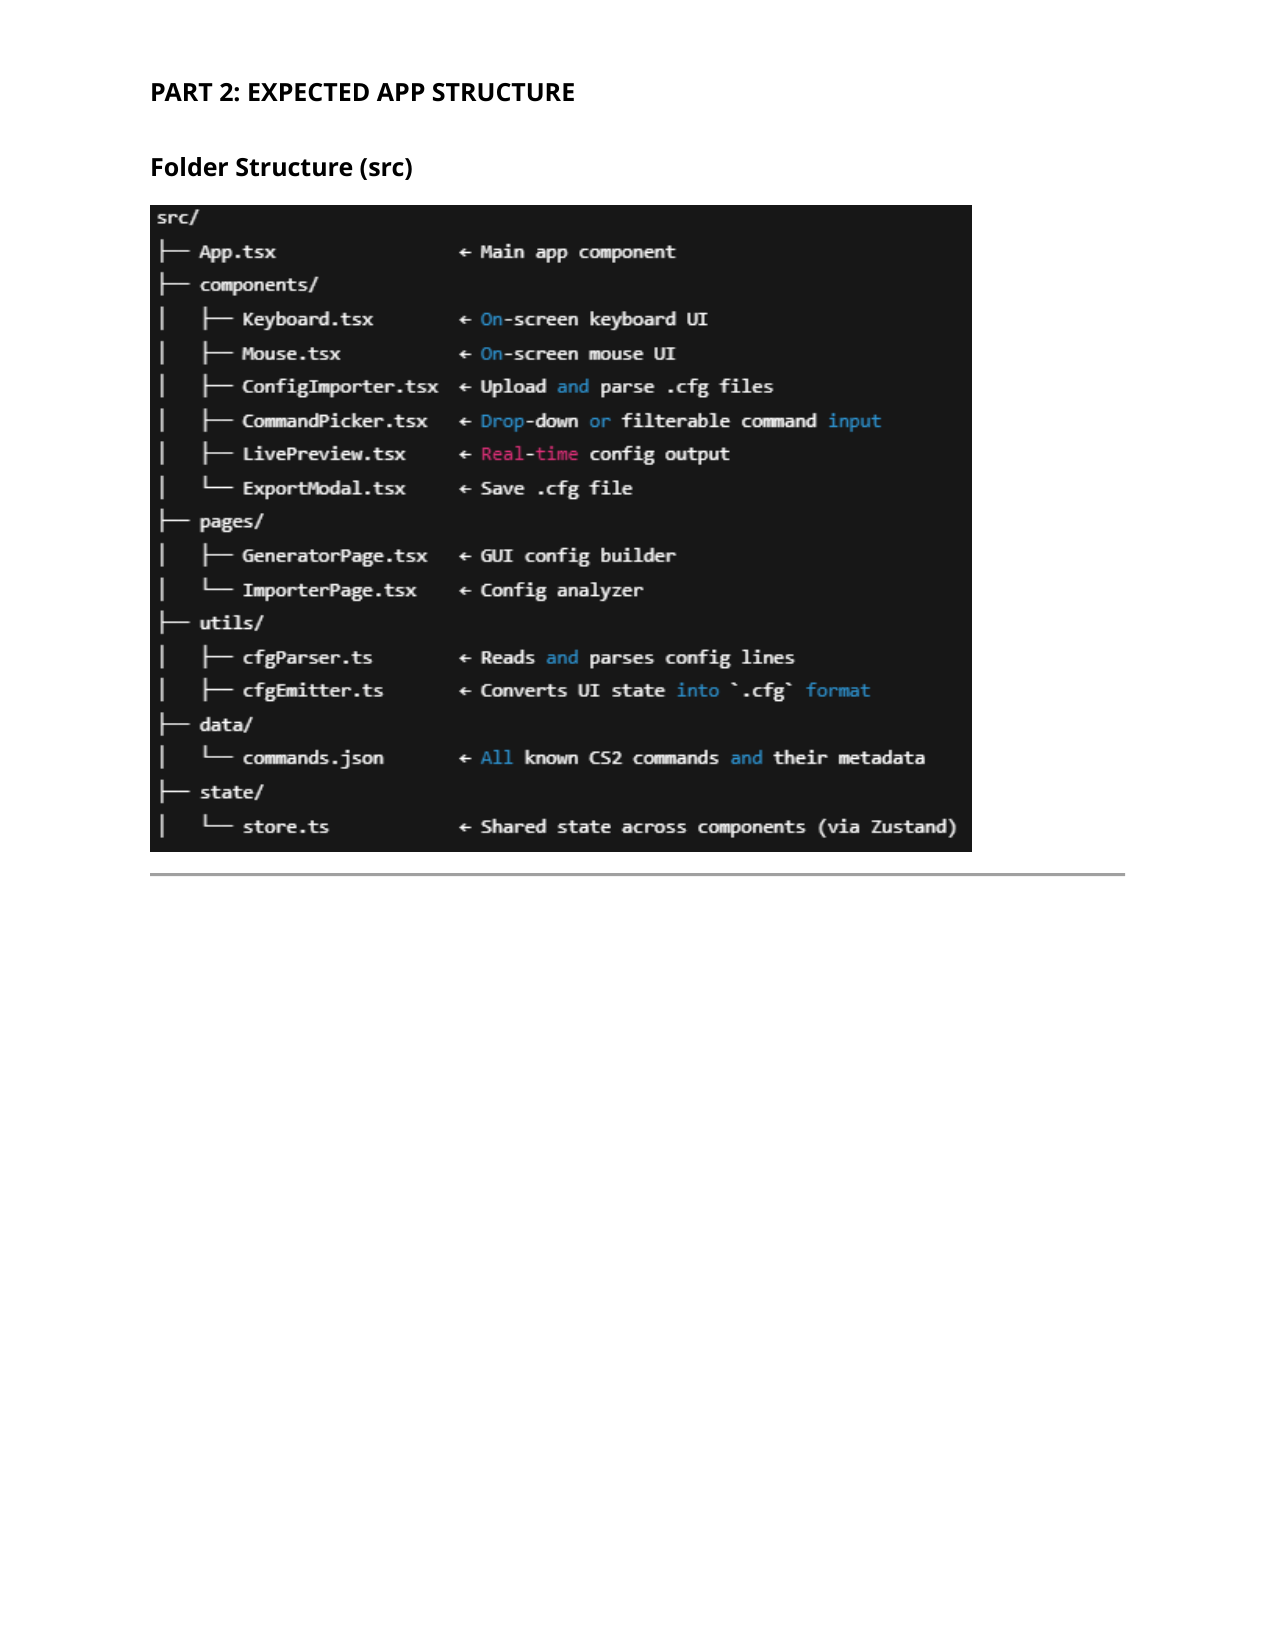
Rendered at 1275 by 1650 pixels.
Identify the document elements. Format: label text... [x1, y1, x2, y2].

text Folder Structure (src) [150, 150, 1125, 184]
picture [150, 205, 972, 852]
